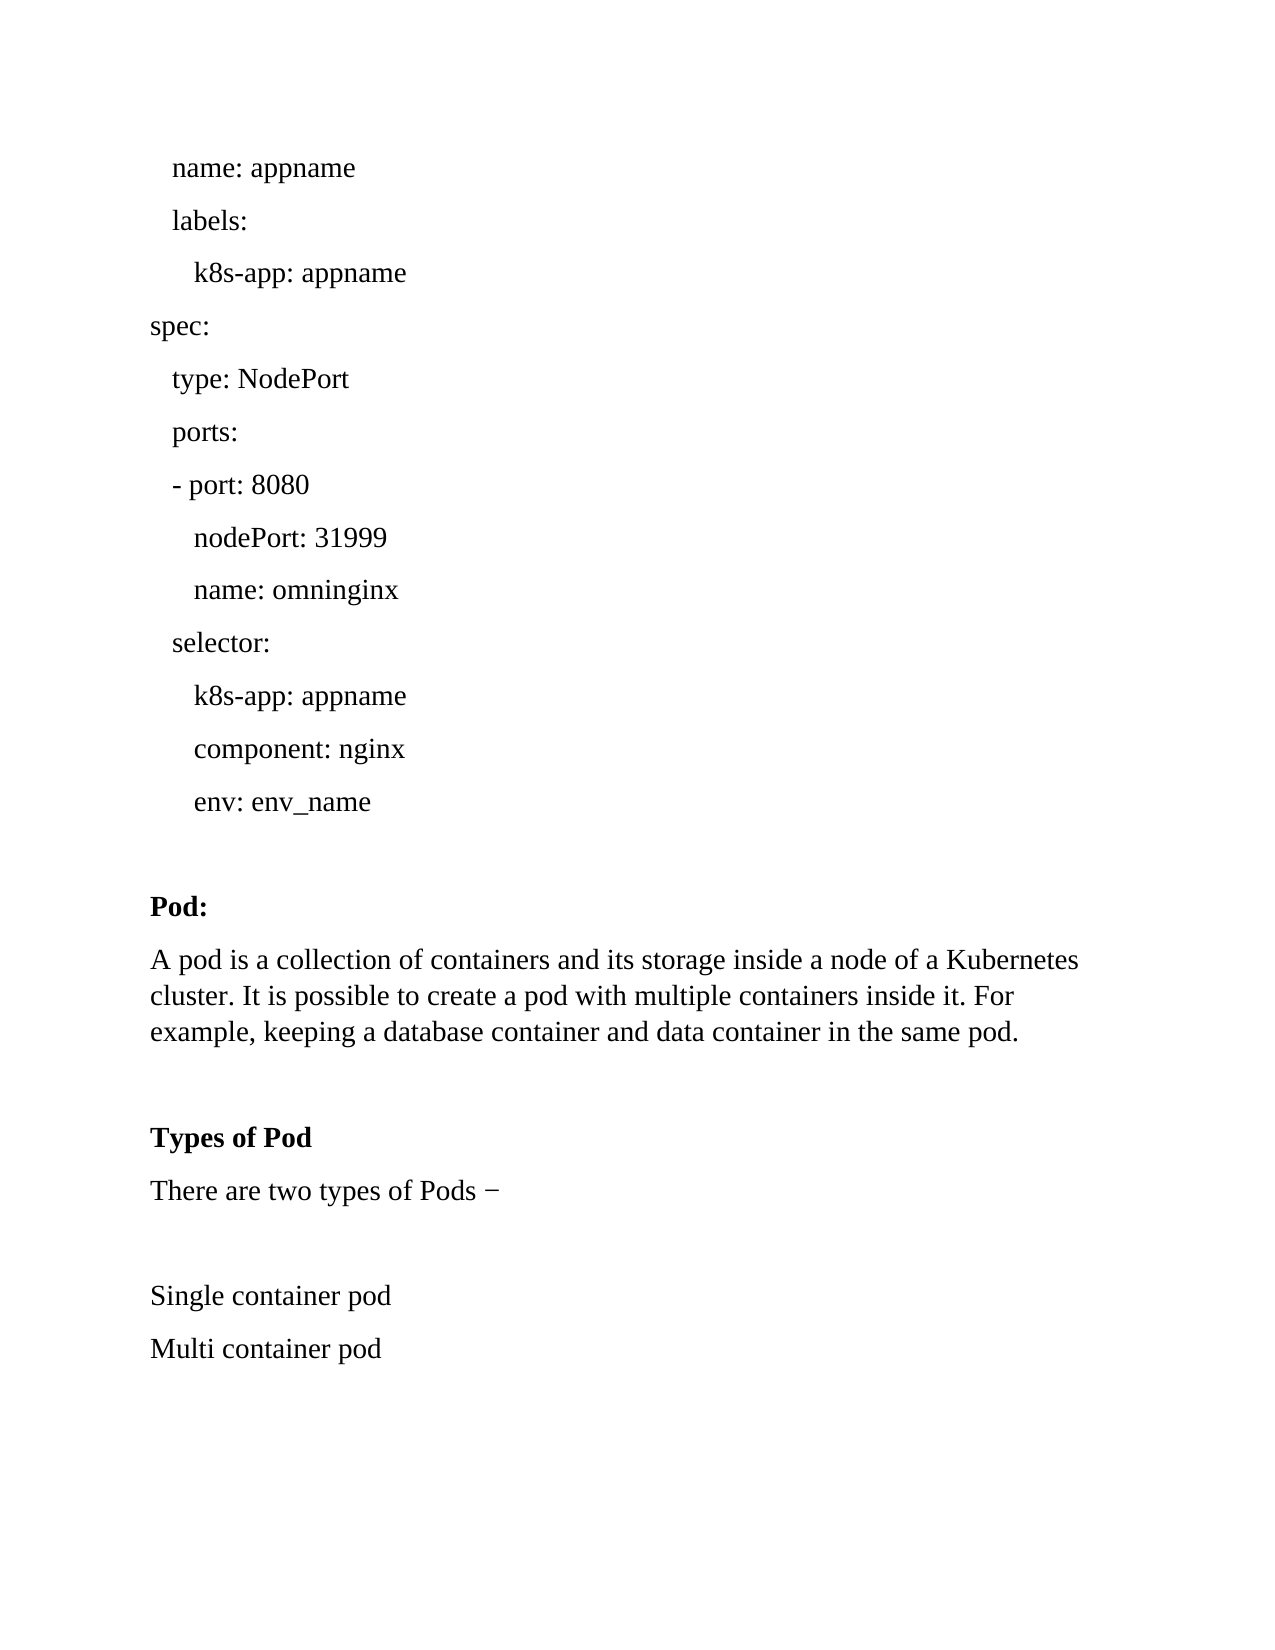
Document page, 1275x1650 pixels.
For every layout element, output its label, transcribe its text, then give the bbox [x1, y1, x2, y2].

text ports: [150, 414, 1125, 448]
text A pod is a collection of containers and its storage inside a node of a Kubernetes cluster. It is possible to create a pod with multiple containers inside it. For example, keeping a database container and data container in the same pod. [150, 942, 1125, 1048]
text Multi container pod [150, 1331, 1125, 1365]
text Pod: [150, 889, 1125, 923]
text name: omninginx [150, 572, 1125, 606]
text - port: 8080 [150, 467, 1125, 500]
text k8s-app: appname [150, 678, 1125, 712]
text name: appname [150, 150, 1125, 183]
text type: NodePort [150, 361, 1125, 395]
text env: env_name [150, 784, 1125, 817]
text spec: [150, 308, 1125, 342]
text Types of Pod [150, 1120, 1125, 1154]
text component: nginx [150, 731, 1125, 764]
text nodePort: 31999 [150, 520, 1125, 553]
text There are two types of Pods − [150, 1173, 1125, 1206]
text selector: [150, 625, 1125, 659]
text Single container pod [150, 1278, 1125, 1312]
text labels: [150, 203, 1125, 236]
text k8s-app: appname [150, 256, 1125, 289]
